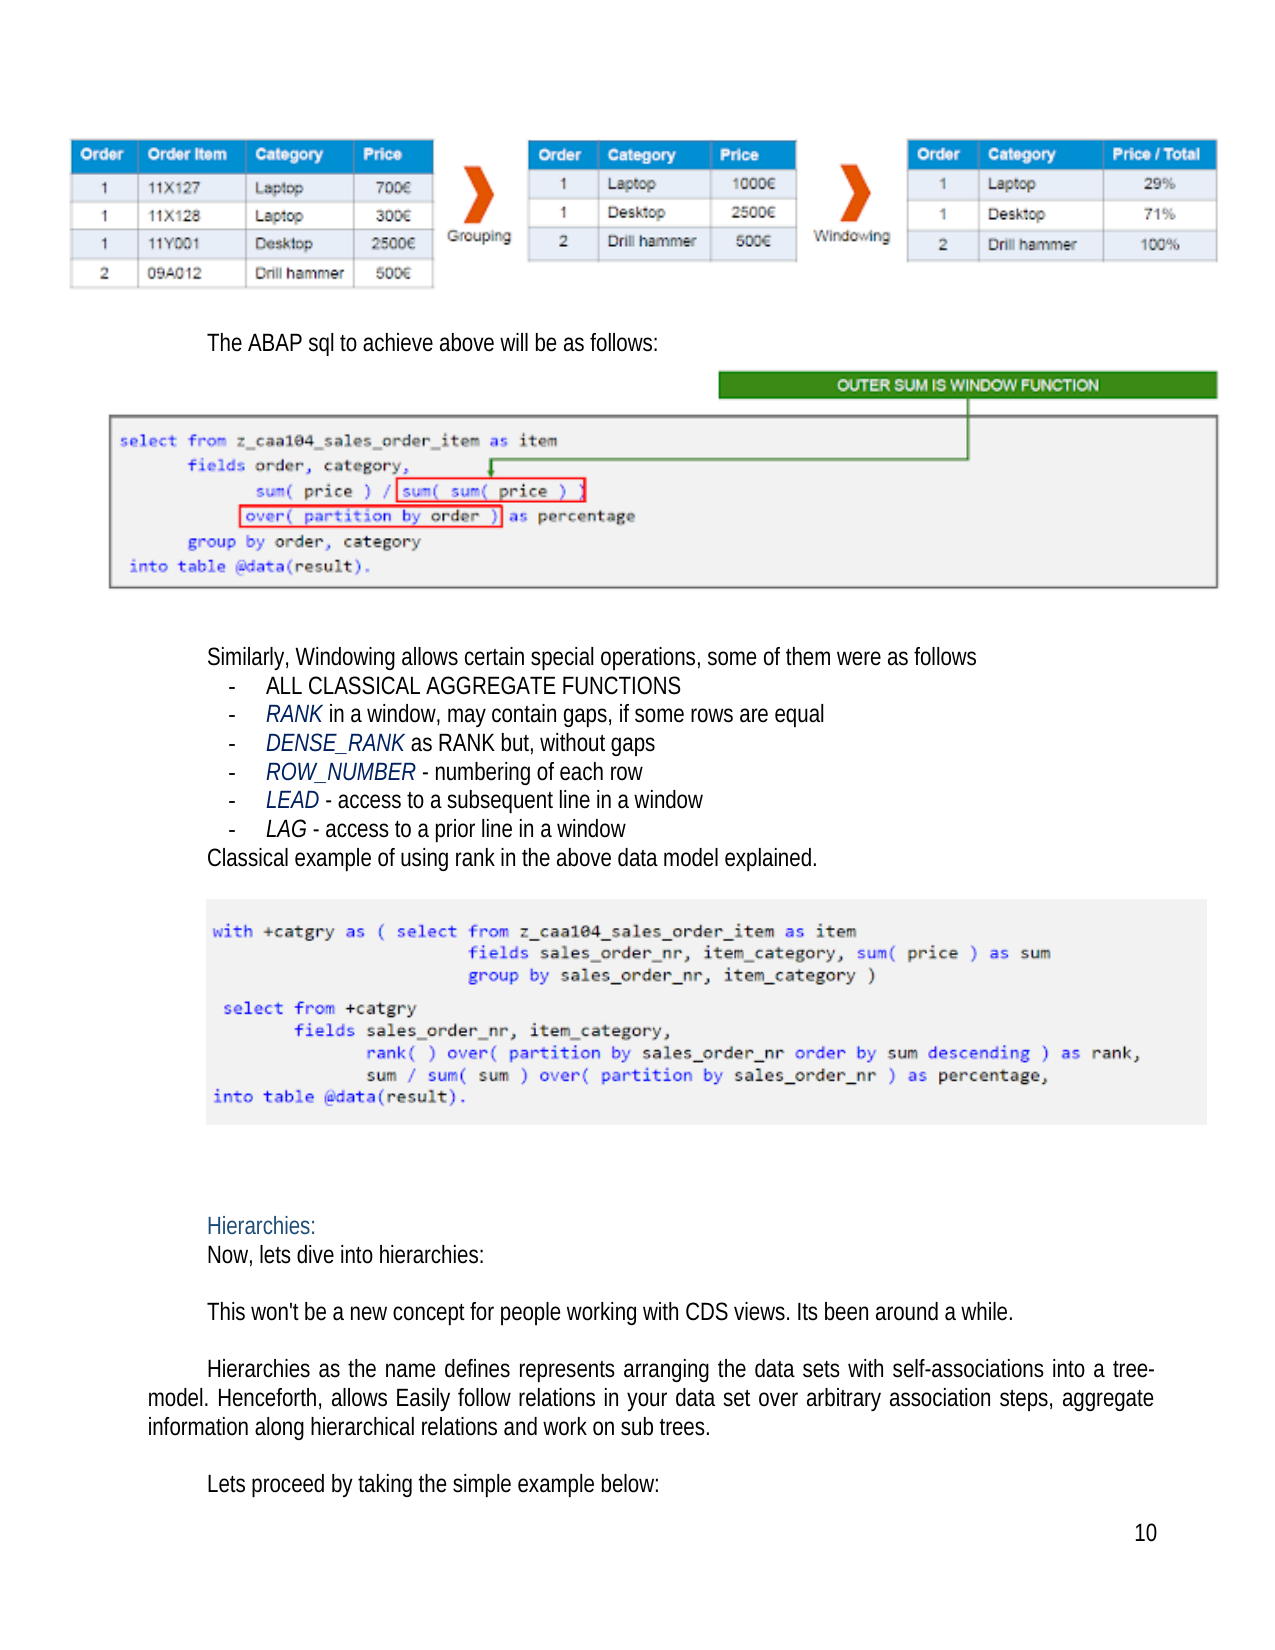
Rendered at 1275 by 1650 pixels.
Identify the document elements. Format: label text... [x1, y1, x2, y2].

text Lets proceed by taking the simple example below: [148, 1469, 1157, 1497]
list LEAD - access to a subsequent line in a window [228, 785, 1157, 814]
text This won't be a new concept for people working with CDS views. Its been around a while. [148, 1297, 1157, 1326]
picture [59, 112, 1229, 299]
list LAG - access to a prior line in a window [228, 814, 1157, 843]
subtitle Hierarchies: [148, 1211, 1157, 1240]
text Now, lets dive into hierarchies: [148, 1240, 1157, 1268]
list DENSE_RANK as RANK but, without gaps [228, 728, 1157, 757]
list ROW_NUMBER - numbering of each row [228, 757, 1157, 785]
text The ABAP sql to achieve above will be as follows: [148, 328, 1157, 356]
text Hierarchies as the name defines represents arranging the data sets with self-associations into a tree-model. Henceforth, allows Easily follow relations in your data set over arbitrary association steps, aggregate information along hierarchical relations and work on sub trees. [148, 1354, 1157, 1440]
picture [206, 899, 1207, 1125]
picture [88, 356, 1229, 614]
list ALL CLASSICAL AGGREGATE FUNCTIONS [228, 671, 1157, 699]
list RANK in a window, may contain gaps, if some rows are equal [228, 699, 1157, 728]
text Classical example of using rank in the above data model explained. [148, 843, 1157, 871]
text Similarly, Windowing allows certain special operations, some of them were as follows [148, 642, 1157, 671]
